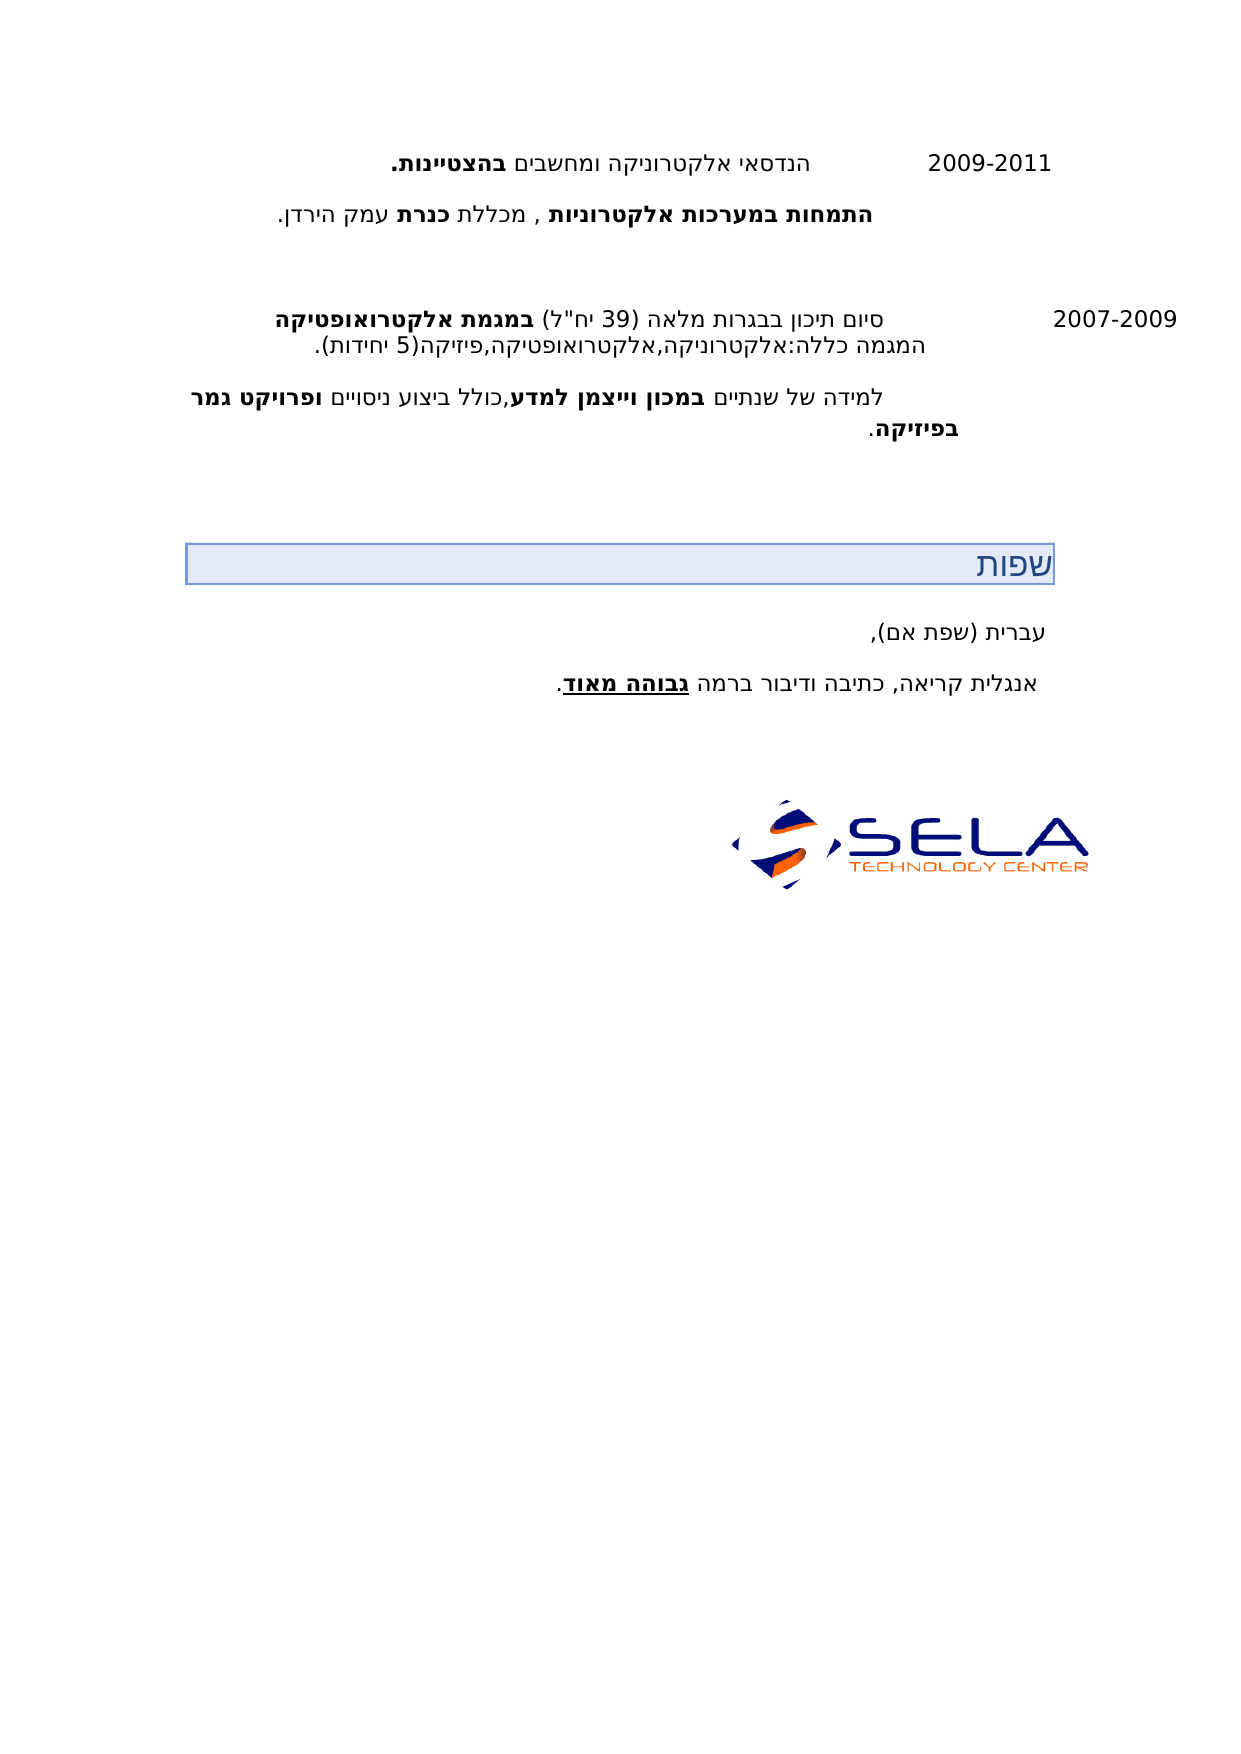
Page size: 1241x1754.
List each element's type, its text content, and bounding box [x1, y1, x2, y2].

text המגמה כללה:אלקטרוניקה,אלקטרואופטיקה,פיזיקה(5 יחידות). [187, 333, 1053, 359]
text התמחות במערכות אלקטרוניות , מכללת כנרת עמק הירדן. [129, 201, 903, 228]
subtitle שפות [188, 545, 1053, 583]
text אנגלית קריאה, כתיבה ודיבור ברמה גבוהה מאוד. [187, 670, 1053, 697]
list סיום תיכון בבגרות מלאה (39 יח"ל) במגמת אלקטרואופטיקה [187, 306, 1053, 333]
text 2009-2011 הנדסאי אלקטרוניקה ומחשבים בהצטיינות. [129, 150, 1053, 177]
text למידה של שנתיים במכון וייצמן למדע,כולל ביצוע ניסויים ופרויקט גמר בפיזיקה. [187, 384, 959, 441]
picture [720, 787, 1095, 897]
text עברית (שפת אם), [187, 619, 1053, 646]
